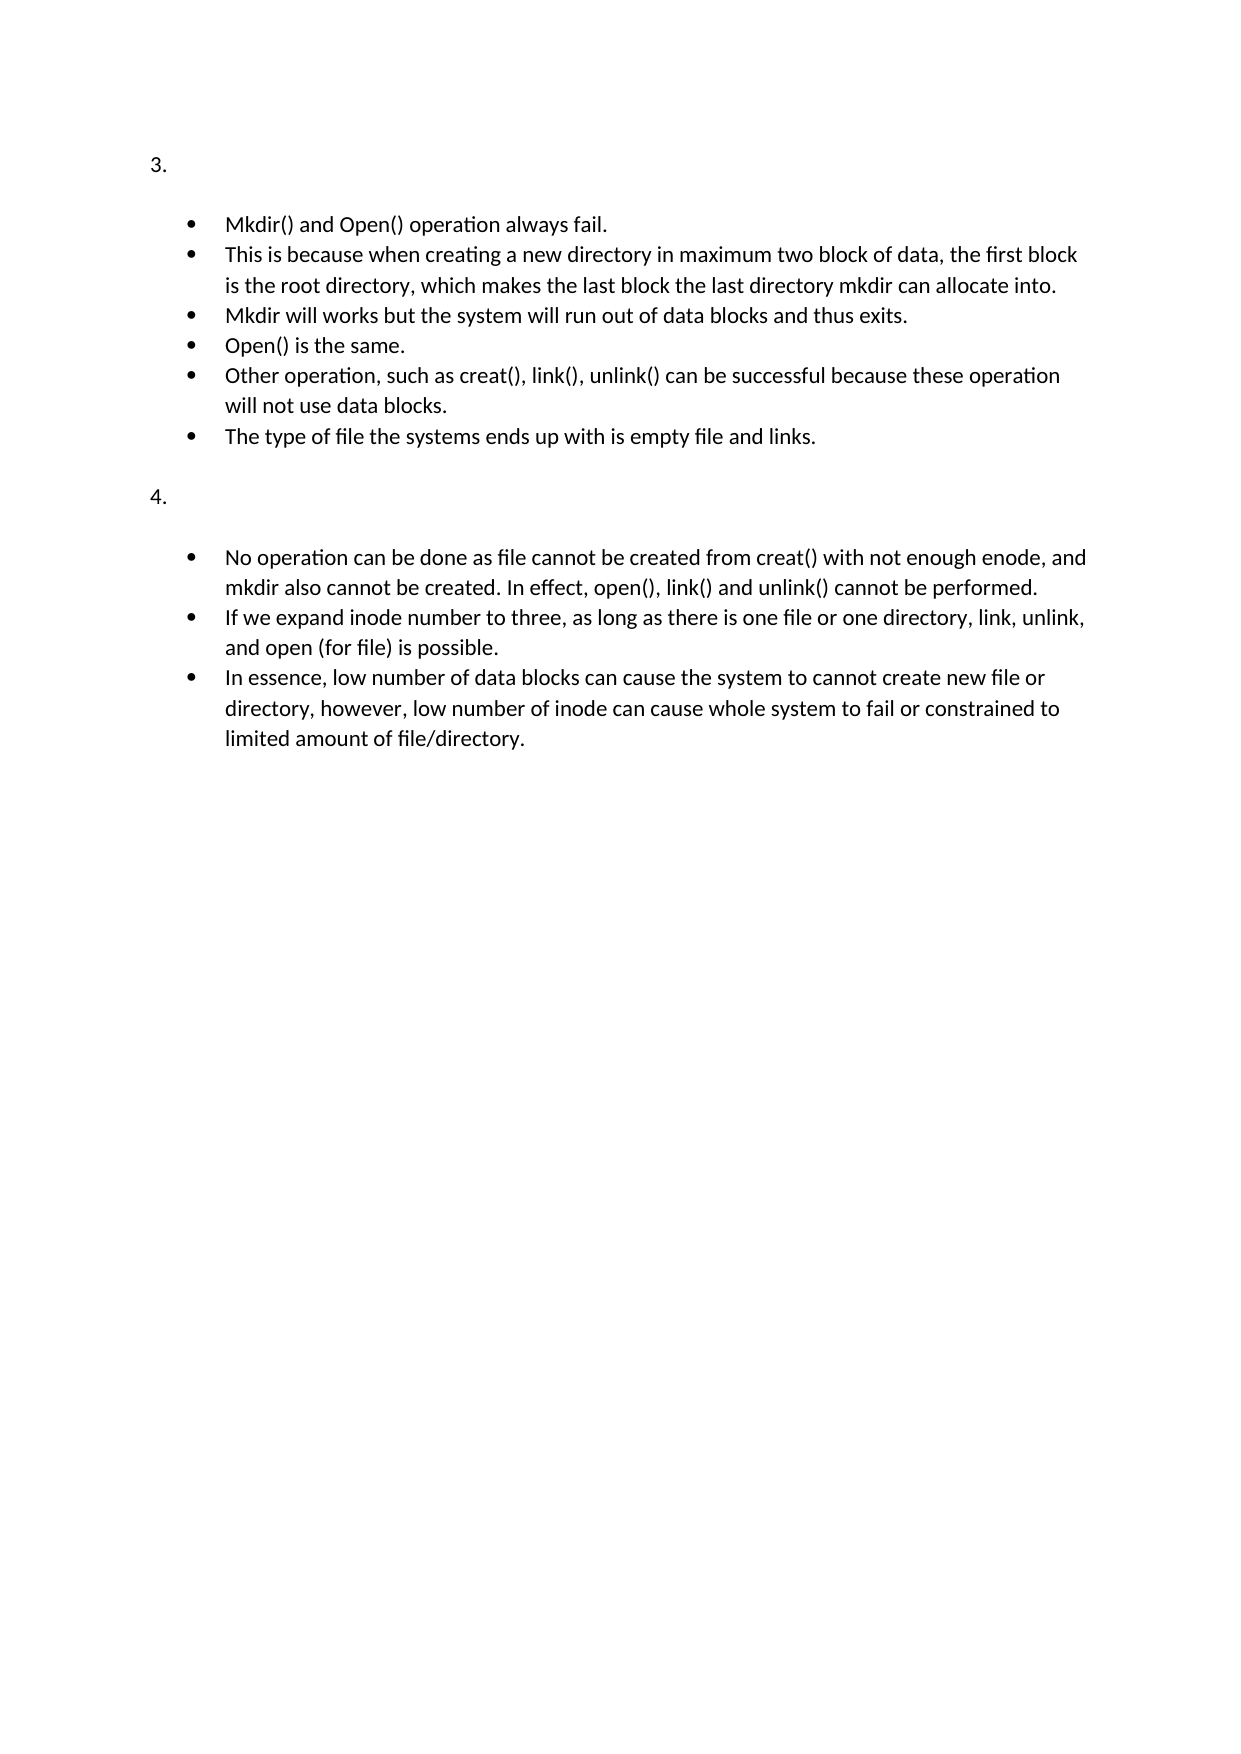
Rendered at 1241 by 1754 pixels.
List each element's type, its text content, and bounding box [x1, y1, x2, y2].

list Mkdir will works but the system will run out of data blocks and thus exits. [187, 301, 1090, 329]
list Open() is the same. [187, 331, 1090, 359]
list Mkdir() and Open() operation always fail. [187, 210, 1090, 238]
list No operation can be done as file cannot be created from creat() with not enough enode, and mkdir also cannot be created. In effect, open(), link() and unlink() cannot be performed. [187, 543, 1090, 601]
list In essence, low number of data blocks can cause the system to cannot create new file or directory, however, low number of inode can cause whole system to fail or constrained to limited amount of file/directory. [187, 663, 1090, 752]
list Other operation, such as creat(), link(), unlink() can be successful because these operation will not use data blocks. [187, 361, 1090, 420]
list This is because when creating a new directory in maximum two block of data, the first block is the root directory, which makes the last block the last directory mkdir can allocate into. [187, 241, 1090, 299]
list The type of file the systems ends up with is empty file and links. [187, 422, 1090, 450]
list If we expand inode number to three, as long as there is one file or one directory, link, unlink, and open (for file) is possible. [187, 603, 1090, 661]
